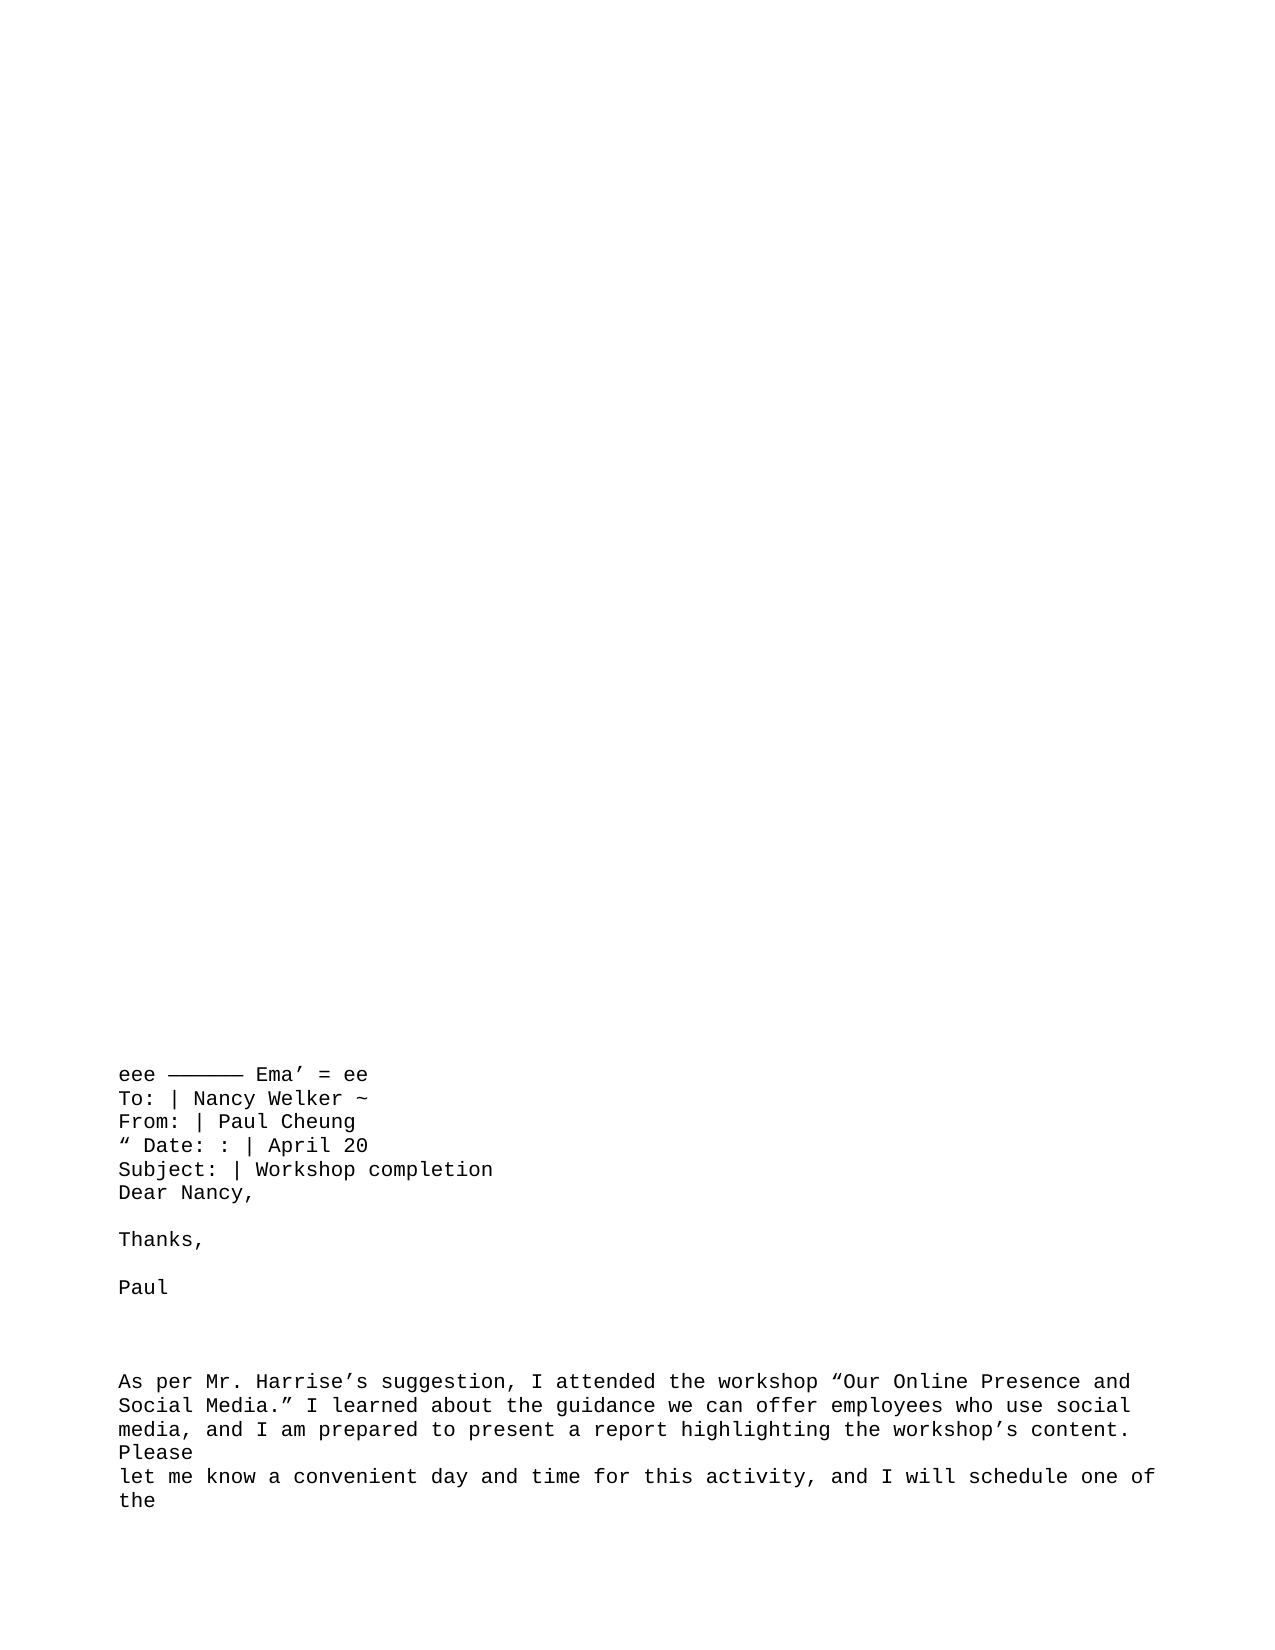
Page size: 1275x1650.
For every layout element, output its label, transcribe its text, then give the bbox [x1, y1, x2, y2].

text Paul [118, 1277, 1157, 1300]
text Thanks, [118, 1229, 1157, 1253]
text As per Mr. Harrise’s suggestion, I attended the workshop “Our Online Presence and [118, 1371, 1157, 1395]
text Subject: | Workshop completion [118, 1158, 1157, 1182]
text let me know a convenient day and time for this activity, and I will schedule one of the [118, 1466, 1157, 1513]
text eee —————— Ema’ = ee [118, 1064, 1157, 1088]
text “ Date: : | April 20 [118, 1135, 1157, 1158]
text Dear Nancy, [118, 1182, 1157, 1206]
text From: | Paul Cheung [118, 1111, 1157, 1135]
text To: | Nancy Welker ~ [118, 1088, 1157, 1111]
text media, and I am prepared to present a report highlighting the workshop’s content. Please [118, 1419, 1157, 1466]
text Social Media.” I learned about the guidance we can offer employees who use social [118, 1395, 1157, 1419]
